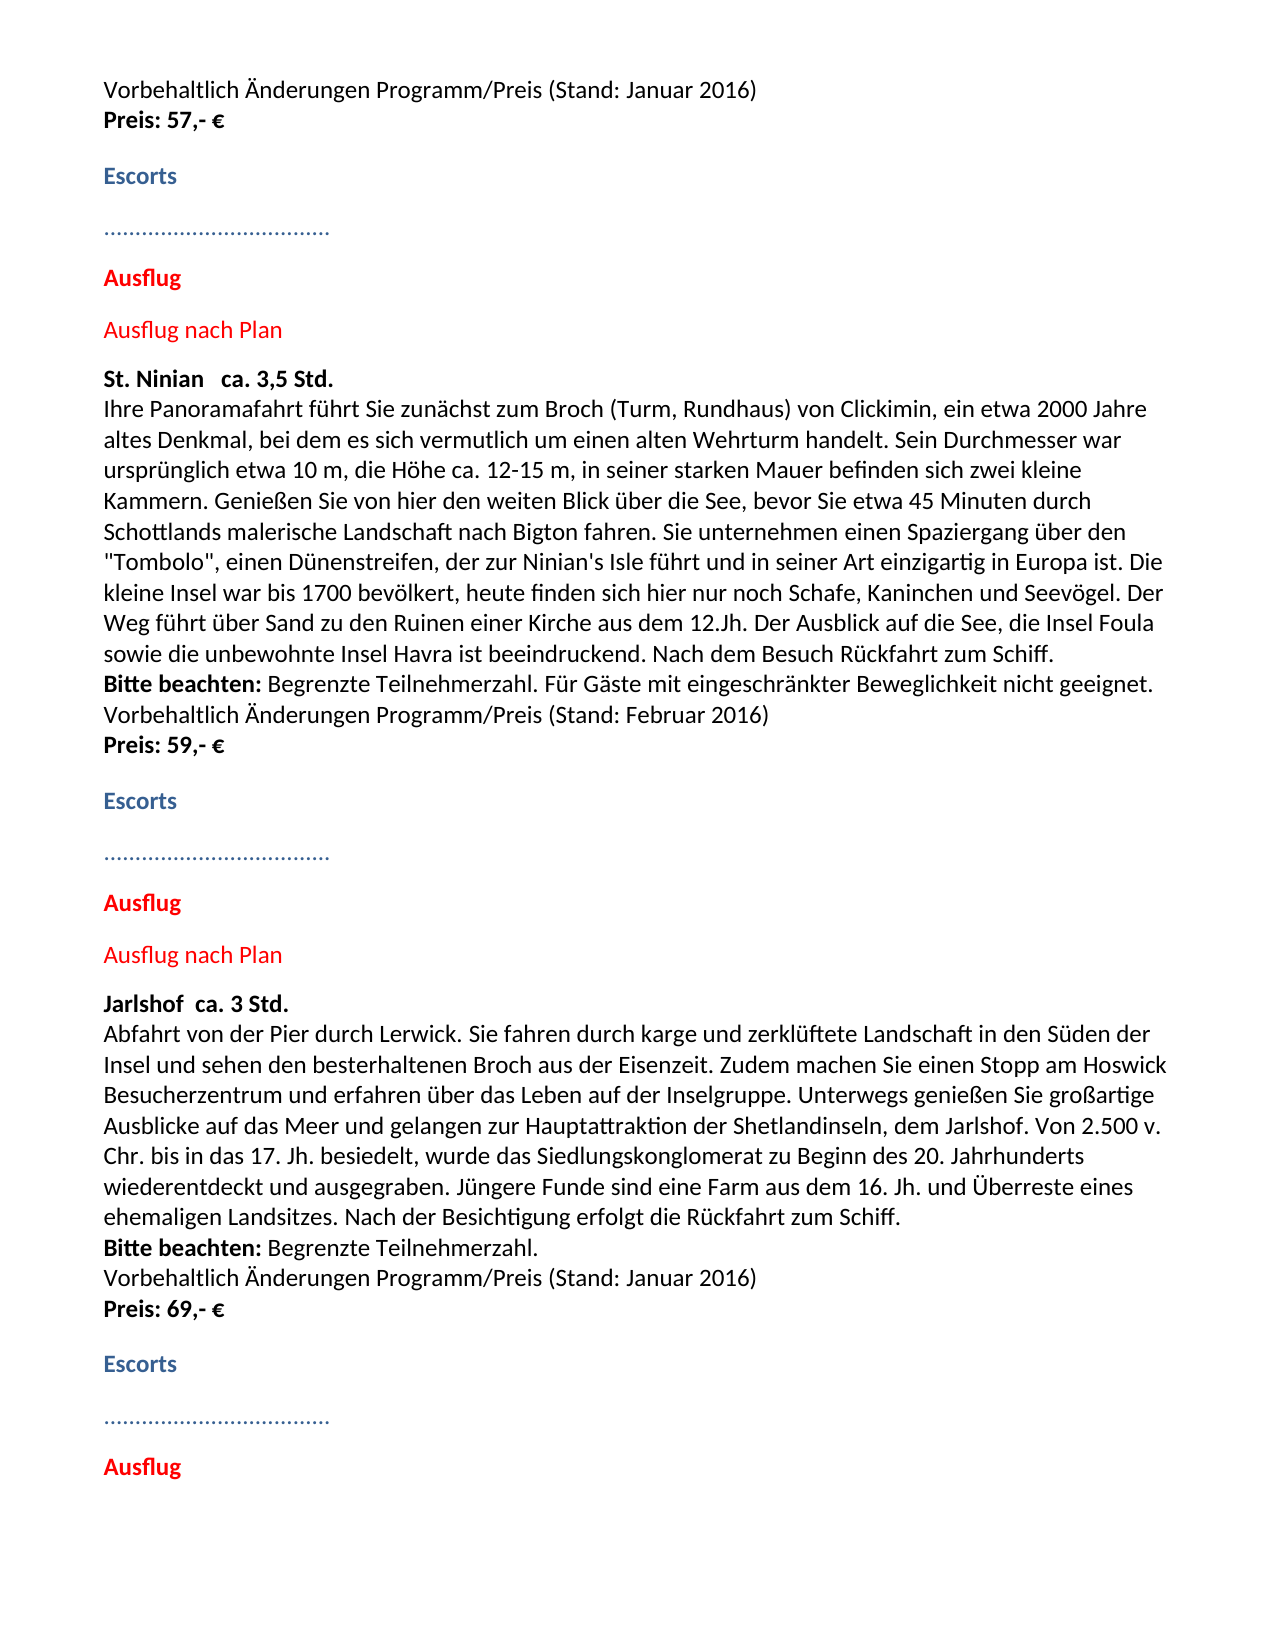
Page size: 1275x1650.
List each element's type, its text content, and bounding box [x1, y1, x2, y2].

text Ausflug [103, 887, 1181, 918]
text Ausflug [103, 1451, 1181, 1482]
text Ausflug nach Plan [103, 314, 1181, 344]
text Ausflug [103, 263, 1181, 293]
text Escorts [103, 785, 1181, 815]
text St. Ninian ca. 3,5 Std. Ihre Panoramafahrt führt Sie zunächst zum Broch (Turm, Rundhaus) von Clickimin, ein etwa 2000 Jahre altes Denkmal, bei dem es sich vermutlich um einen alten Wehrturm handelt. Sein Durchmesser war ursprünglich etwa 10 m, die Höhe ca. 12-15 m, in seiner starken Mauer befinden sich zwei kleine Kammern. Genießen Sie von hier den weiten Blick über die See, bevor Sie etwa 45 Minuten durch Schottlands malerische Landschaft nach Bigton fahren. Sie unternehmen einen Spaziergang über den "Tombolo", einen Dünenstreifen, der zur Ninian's Isle führt und in seiner Art einzigartig in Europa ist. Die kleine Insel war bis 1700 bevölkert, heute finden sich hier nur noch Schafe, Kaninchen und Seevögel. Der Weg führt über Sand zu den Ruinen einer Kirche aus dem 12.Jh. Der Ausblick auf die See, die Insel Foula sowie die unbewohnte Insel Havra ist beeindruckend. Nach dem Besuch Rückfahrt zum Schiff. Bitte beachten: Begrenzte Teilnehmerzahl. Für Gäste mit eingeschränkter Beweglichkeit nicht geeignet. Vorbehaltlich Änderungen Programm/Preis (Stand: Februar 2016) Preis: 59,- € [103, 363, 1181, 760]
text .................................... [103, 211, 1181, 242]
text Ausflug nach Plan [103, 939, 1181, 969]
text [103, 74, 1181, 135]
text .................................... [103, 836, 1181, 867]
text Escorts [103, 160, 1181, 190]
text .................................... [103, 1400, 1181, 1431]
text Jarlshof ca. 3 Std. Abfahrt von der Pier durch Lerwick. Sie fahren durch karge und zerklüftete Landschaft in den Süden der Insel und sehen den besterhaltenen Broch aus der Eisenzeit. Zudem machen Sie einen Stopp am Hoswick Besucherzentrum und erfahren über das Leben auf der Inselgruppe. Unterwegs genießen Sie großartige Ausblicke auf das Meer und gelangen zur Hauptattraktion der Shetlandinseln, dem Jarlshof. Von 2.500 v. Chr. bis in das 17. Jh. besiedelt, wurde das Siedlungskonglomerat zu Beginn des 20. Jahrhunderts wiederentdeckt und ausgegraben. Jüngere Funde sind eine Farm aus dem 16. Jh. und Überreste eines ehemaligen Landsitzes. Nach der Besichtigung erfolgt die Rückfahrt zum Schiff. Bitte beachten: Begrenzte Teilnehmerzahl. Vorbehaltlich Änderungen Programm/Preis (Stand: Januar 2016) Preis: 69,- € [103, 988, 1181, 1324]
text Escorts [103, 1349, 1181, 1379]
